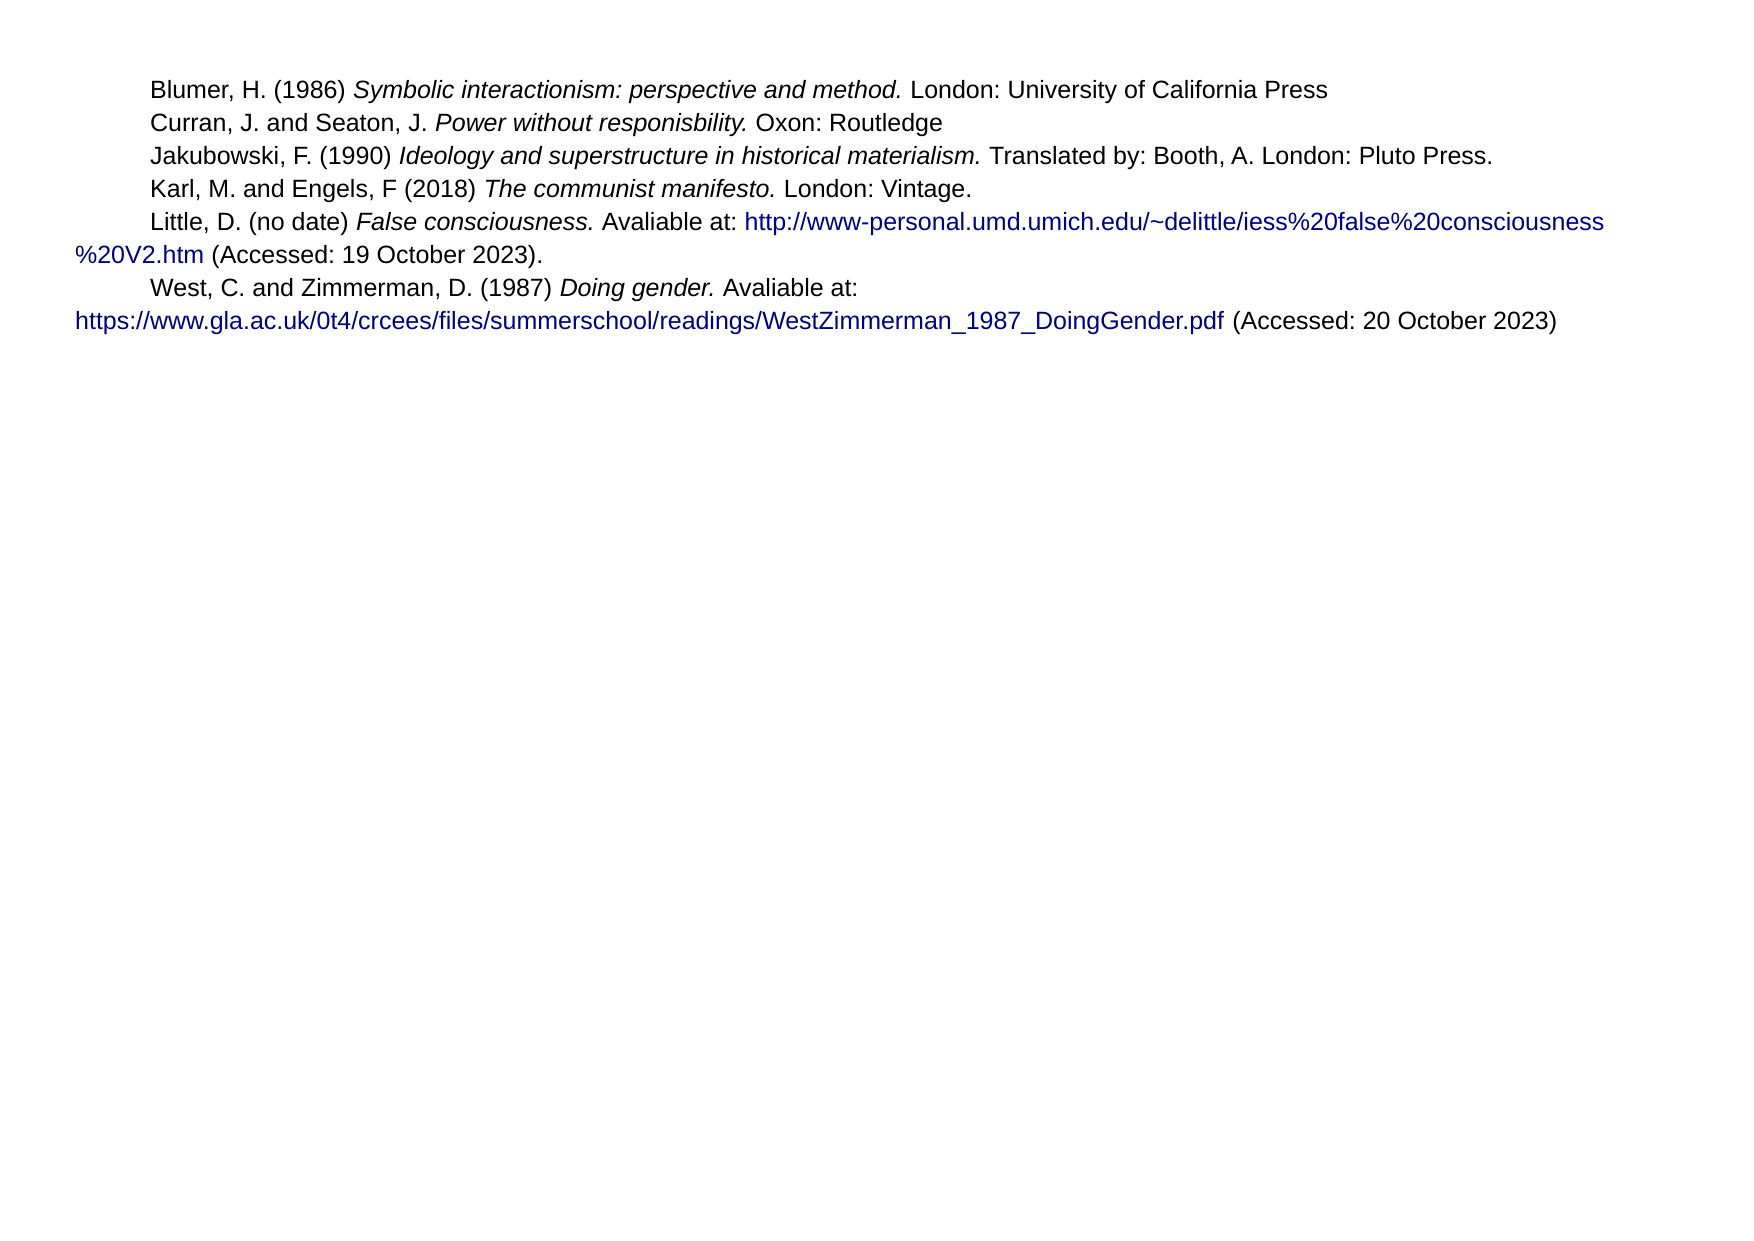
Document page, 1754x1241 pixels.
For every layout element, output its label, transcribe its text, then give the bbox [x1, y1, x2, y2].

list Curran, J. and Seaton, J. Power without responisbility. Oxon: Routledge [75, 108, 1679, 137]
list Jakubowski, F. (1990) Ideology and superstructure in historical materialism. Translated by: Booth, A. London: Pluto Press. [75, 141, 1679, 170]
list Blumer, H. (1986) Symbolic interactionism: perspective and method. London: University of California Press [75, 75, 1679, 104]
list Little, D. (no date) False consciousness. Avaliable at: http://www-personal.umd.umich.edu/~delittle/iess%20false%20consciousness%20V2.htm (Accessed: 19 October 2023). [75, 207, 1679, 269]
list West, C. and Zimmerman, D. (1987) Doing gender. Avaliable at: https://www.gla.ac.uk/0t4/crcees/files/summerschool/readings/WestZimmerman_1987_DoingGender.pdf (Accessed: 20 October 2023) [75, 273, 1679, 335]
list Karl, M. and Engels, F (2018) The communist manifesto. London: Vintage. [75, 174, 1679, 203]
